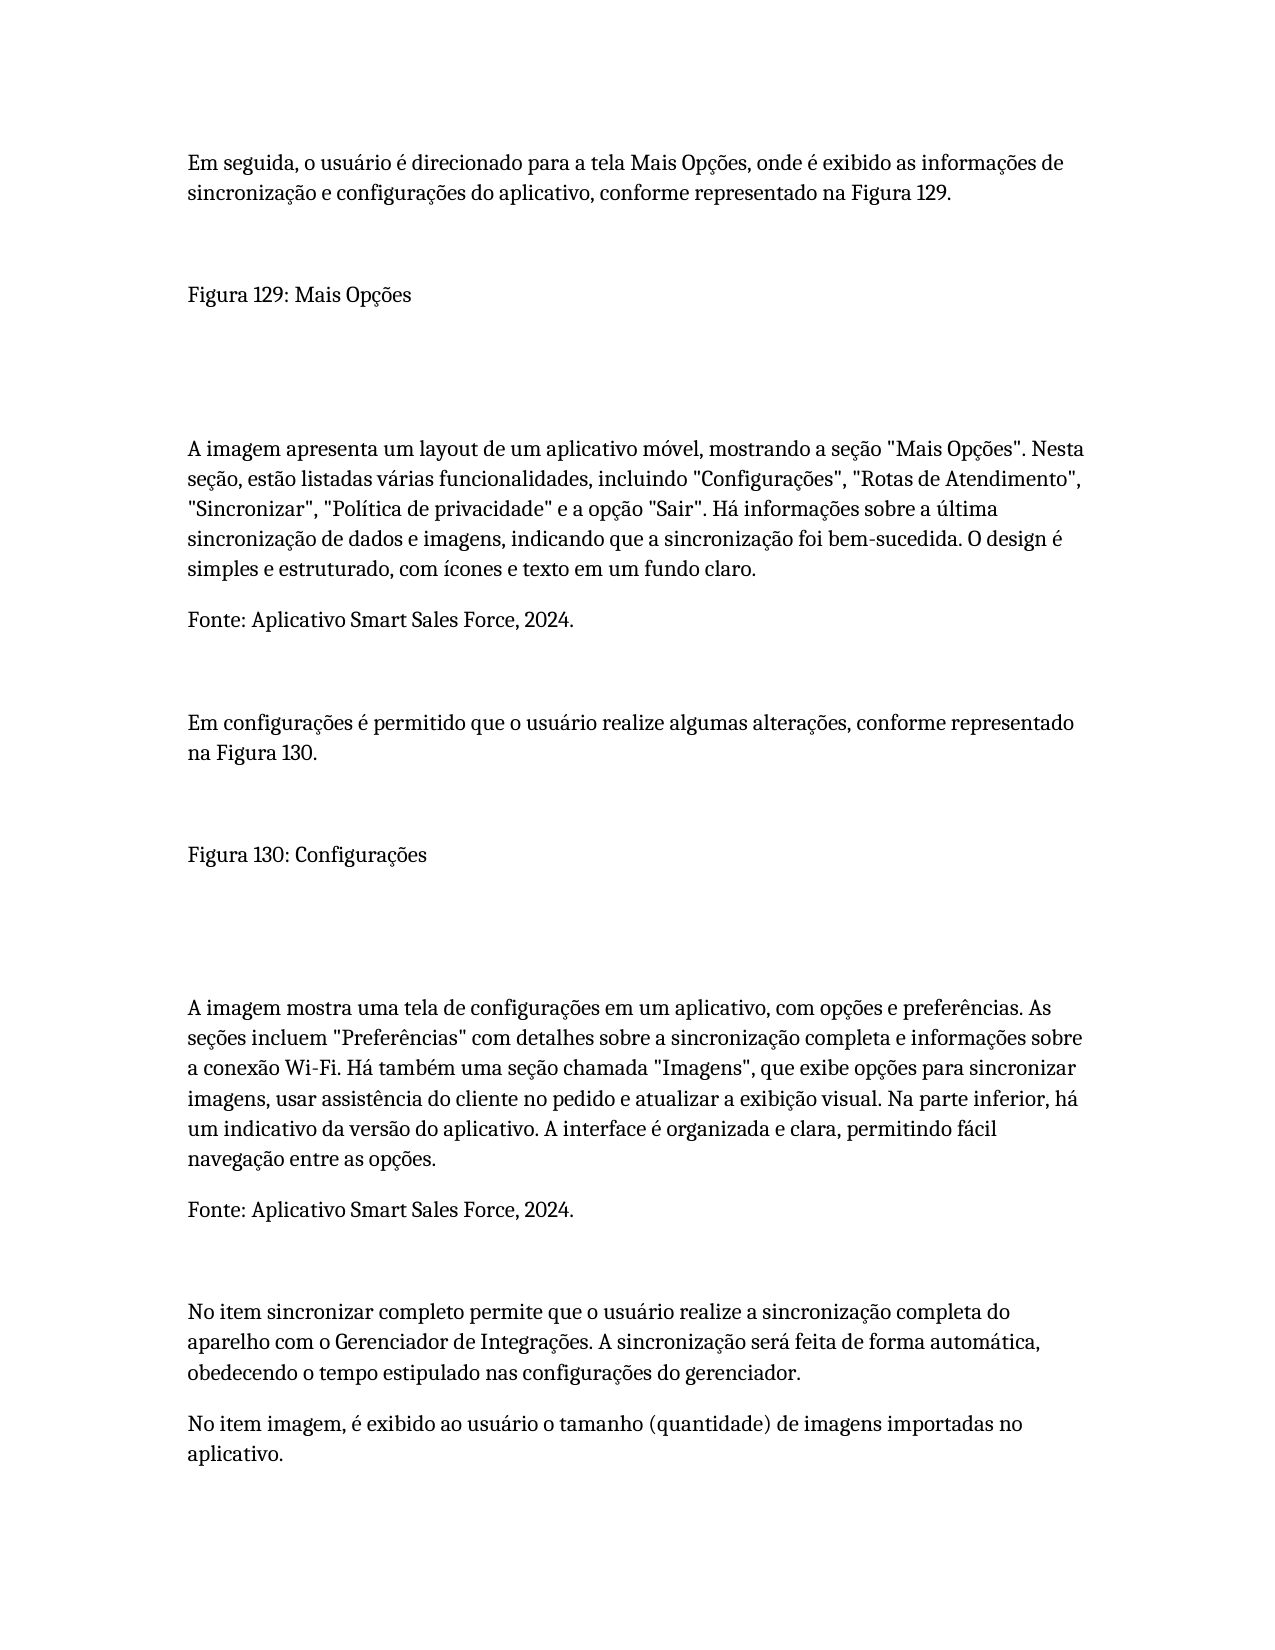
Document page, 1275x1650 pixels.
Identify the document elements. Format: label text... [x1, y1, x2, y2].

text Fonte: Aplicativo Smart Sales Force, 2024. [187, 607, 1087, 634]
text Figura 130: Configurações [187, 842, 1087, 868]
text No item sincronizar completo permite que o usuário realize a sincronização completa do aparelho com o Gerenciador de Integrações. A sincronização será feita de forma automática, obedecendo o tempo estipulado nas configurações do gerenciador. [187, 1299, 1087, 1386]
text A imagem apresenta um layout de um aplicativo móvel, mostrando a seção "Mais Opções". Nesta seção, estão listadas várias funcionalidades, incluindo "Configurações", "Rotas de Atendimento", "Sincronizar", "Política de privacidade" e a opção "Sair". Há informações sobre a última sincronização de dados e imagens, indicando que a sincronização foi bem-sucedida. O design é simples e estruturado, com ícones e texto em um fundo claro. [187, 435, 1087, 583]
text No item imagem, é exibido ao usuário o tamanho (quantidade) de imagens importadas no aplicativo. [187, 1410, 1087, 1467]
text A imagem mostra uma tela de configurações em um aplicativo, com opções e preferências. As seções incluem "Preferências" com detalhes sobre a sincronização completa e informações sobre a conexão Wi-Fi. Há também uma seção chamada "Imagens", que exibe opções para sincronizar imagens, usar assistência do cliente no pedido e atualizar a exibição visual. Na parte inferior, há um indicativo da versão do aplicativo. A interface é organizada e clara, permitindo fácil navegação entre as opções. [187, 995, 1087, 1172]
text Figura 129: Mais Opções [187, 282, 1087, 309]
text Em configurações é permitido que o usuário realize algumas alterações, conforme representado na Figura 130. [187, 709, 1087, 766]
text Em seguida, o usuário é direcionado para a tela Mais Opções, onde é exibido as informações de sincronização e configurações do aplicativo, conforme representado na Figura 129. [187, 150, 1087, 207]
text Fonte: Aplicativo Smart Sales Force, 2024. [187, 1197, 1087, 1223]
